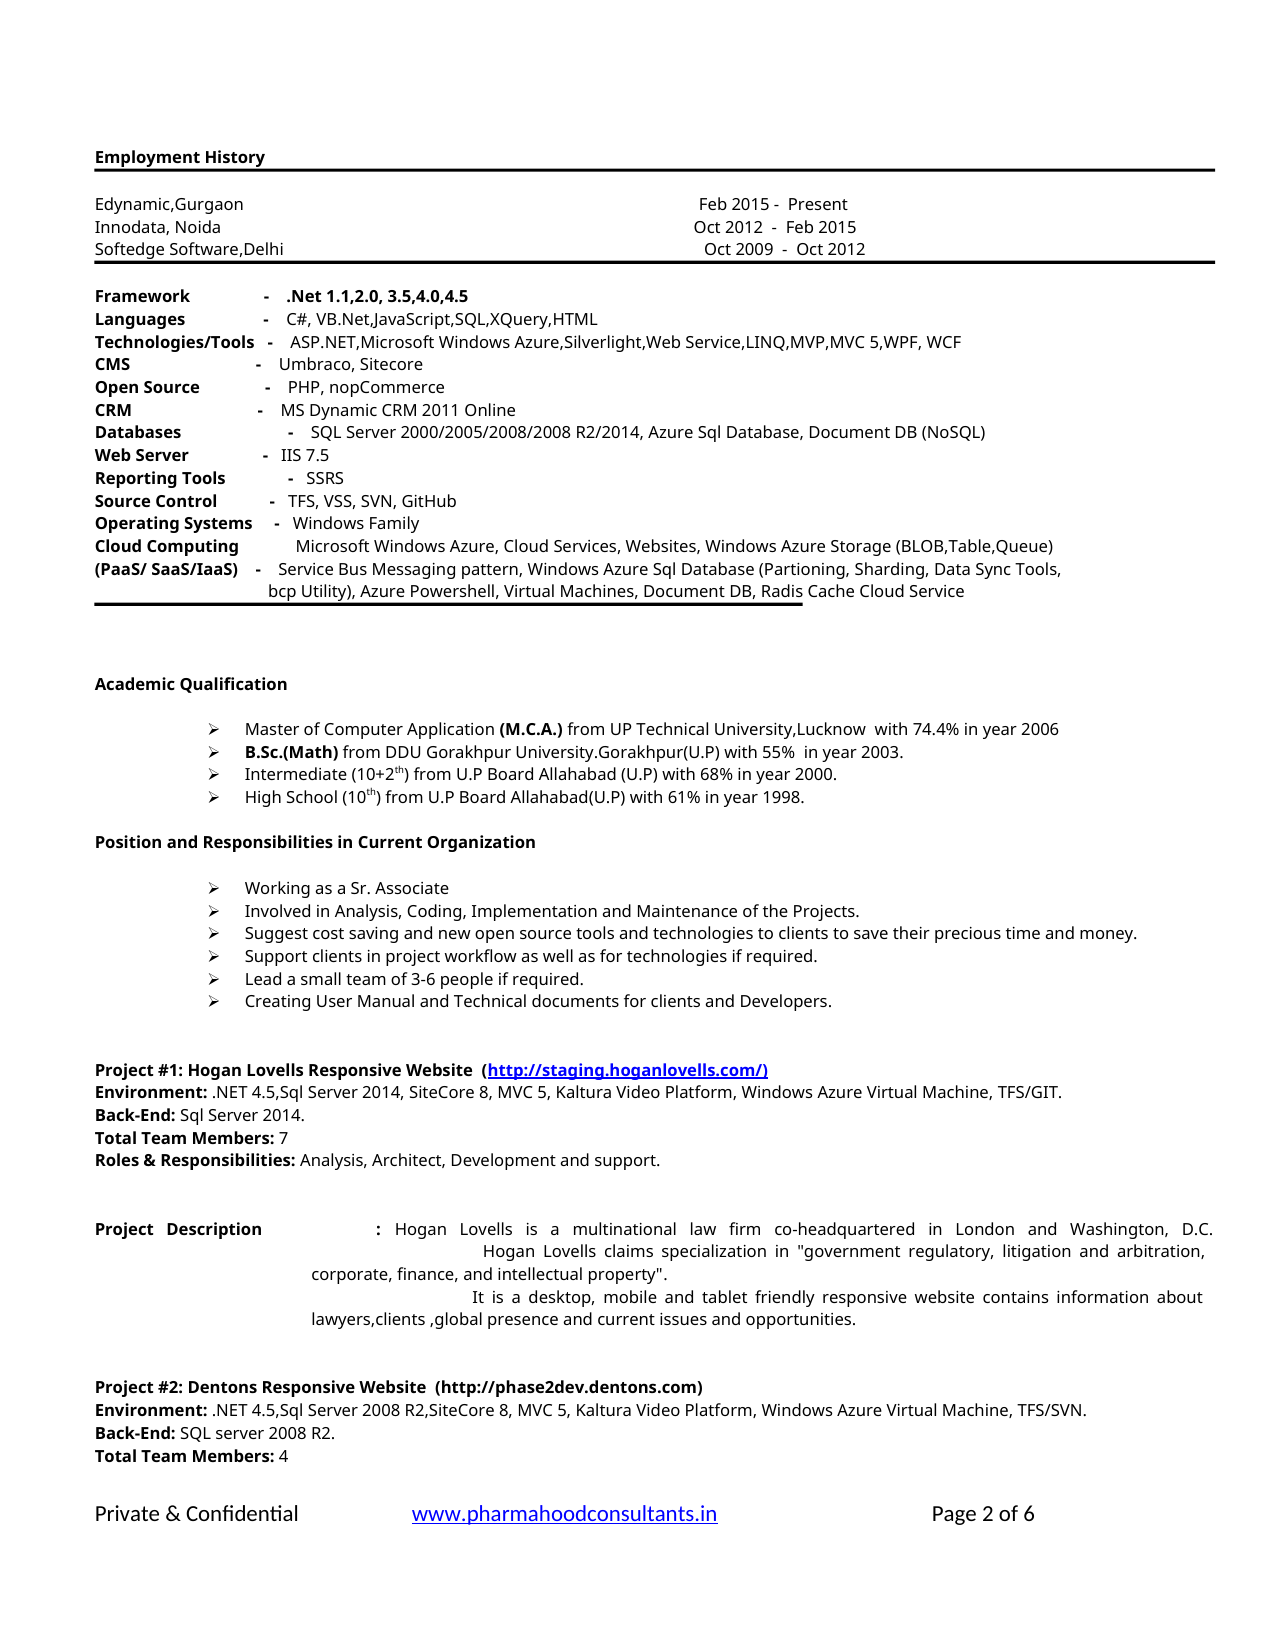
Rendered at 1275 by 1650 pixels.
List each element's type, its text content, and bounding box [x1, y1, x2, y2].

text Softedge Software,Delhi Oct 2009 - Oct 2012 [94, 238, 1215, 260]
text Employment History [94, 146, 1215, 168]
text Project Description : Hogan Lovells is a multinational law firm co-headquartered in London and Washington, D.C. Hogan Lovells claims specialization in "government regulatory, litigation and arbitration, corporate, finance, and intellectual property". [94, 1194, 1215, 1285]
text Innodata, Noida Oct 2012 - Feb 2015 [94, 215, 1215, 238]
text Databases - SQL Server 2000/2005/2008/2008 R2/2014, Azure Sql Database, Document DB (NoSQL) [94, 421, 1215, 444]
text CRM - MS Dynamic CRM 2011 Online [94, 398, 1215, 421]
text Position and Responsibilities in Current Organization [94, 831, 1275, 854]
list Suggest cost saving and new open source tools and technologies to clients to save their precious time and money. [207, 922, 1275, 945]
list Support clients in project workflow as well as for technologies if required. [207, 945, 1275, 967]
text Framework - .Net 1.1,2.0, 3.5,4.0,4.5 [94, 285, 1215, 307]
text Open Source - PHP, nopCommerce [94, 376, 1215, 398]
list Master of Computer Application (M.C.A.) from UP Technical University,Lucknow with 74.4% in year 2006 [207, 718, 1275, 740]
text Project #1: Hogan Lovells Responsive Website (http://staging.hoganlovells.com/) [94, 1058, 1215, 1081]
text Total Team Members: 4 [94, 1444, 1215, 1467]
text Environment: .NET 4.5,Sql Server 2014, SiteCore 8, MVC 5, Kaltura Video Platform, Windows Azure Virtual Machine, TFS/GIT. [94, 1081, 1215, 1104]
list B.Sc.(Math) from DDU Gorakhpur University.Gorakhpur(U.P) with 55% in year 2003. [207, 740, 1275, 763]
text Operating Systems - Windows Family [94, 512, 1215, 534]
text Project #2: Dentons Responsive Website (http://phase2dev.dentons.com) [94, 1376, 1215, 1399]
text Edynamic,Gurgaon Feb 2015 - Present [94, 193, 1215, 215]
text CMS - Umbraco, Sitecore [94, 353, 1215, 376]
text Cloud Computing Microsoft Windows Azure, Cloud Services, Websites, Windows Azure Storage (BLOB,Table,Queue) (PaaS/ SaaS/IaaS) - Service Bus Messaging pattern, Windows Azure Sql Database (Partioning, Sharding, Data Sync Tools, bcp Utility), Azure Powershell, Virtual Machines, Document DB, Radis Cache Cloud Service [94, 534, 1215, 603]
text Back-End: Sql Server 2014. [94, 1104, 1215, 1126]
text Languages - C#, VB.Net,JavaScript,SQL,XQuery,HTML Technologies/Tools - ASP.NET,Microsoft Windows Azure,Silverlight,Web Service,LINQ,MVP,MVC 5,WPF, WCF [94, 307, 1215, 353]
text Environment: .NET 4.5,Sql Server 2008 R2,SiteCore 8, MVC 5, Kaltura Video Platform, Windows Azure Virtual Machine, TFS/SVN. [94, 1399, 1215, 1422]
text Roles & Responsibilities: Analysis, Architect, Development and support. [94, 1149, 1215, 1172]
list Intermediate (10+2th) from U.P Board Allahabad (U.P) with 68% in year 2000. [207, 763, 1275, 786]
text Reporting Tools - SSRS Source Control - TFS, VSS, SVN, GitHub [94, 466, 1215, 512]
text Total Team Members: 7 [94, 1126, 1215, 1149]
text Academic Qualification [94, 672, 1275, 695]
list Lead a small team of 3-6 people if required. [207, 967, 1275, 990]
list Involved in Analysis, Coding, Implementation and Maintenance of the Projects. [207, 899, 1275, 922]
text Back-End: SQL server 2008 R2. [94, 1422, 1215, 1444]
list High School (10th) from U.P Board Allahabad(U.P) with 61% in year 1998. [207, 786, 1275, 808]
list Creating User Manual and Technical documents for clients and Developers. [207, 990, 1275, 1013]
list Working as a Sr. Associate [207, 877, 1275, 899]
text Web Server - IIS 7.5 [94, 444, 1215, 466]
